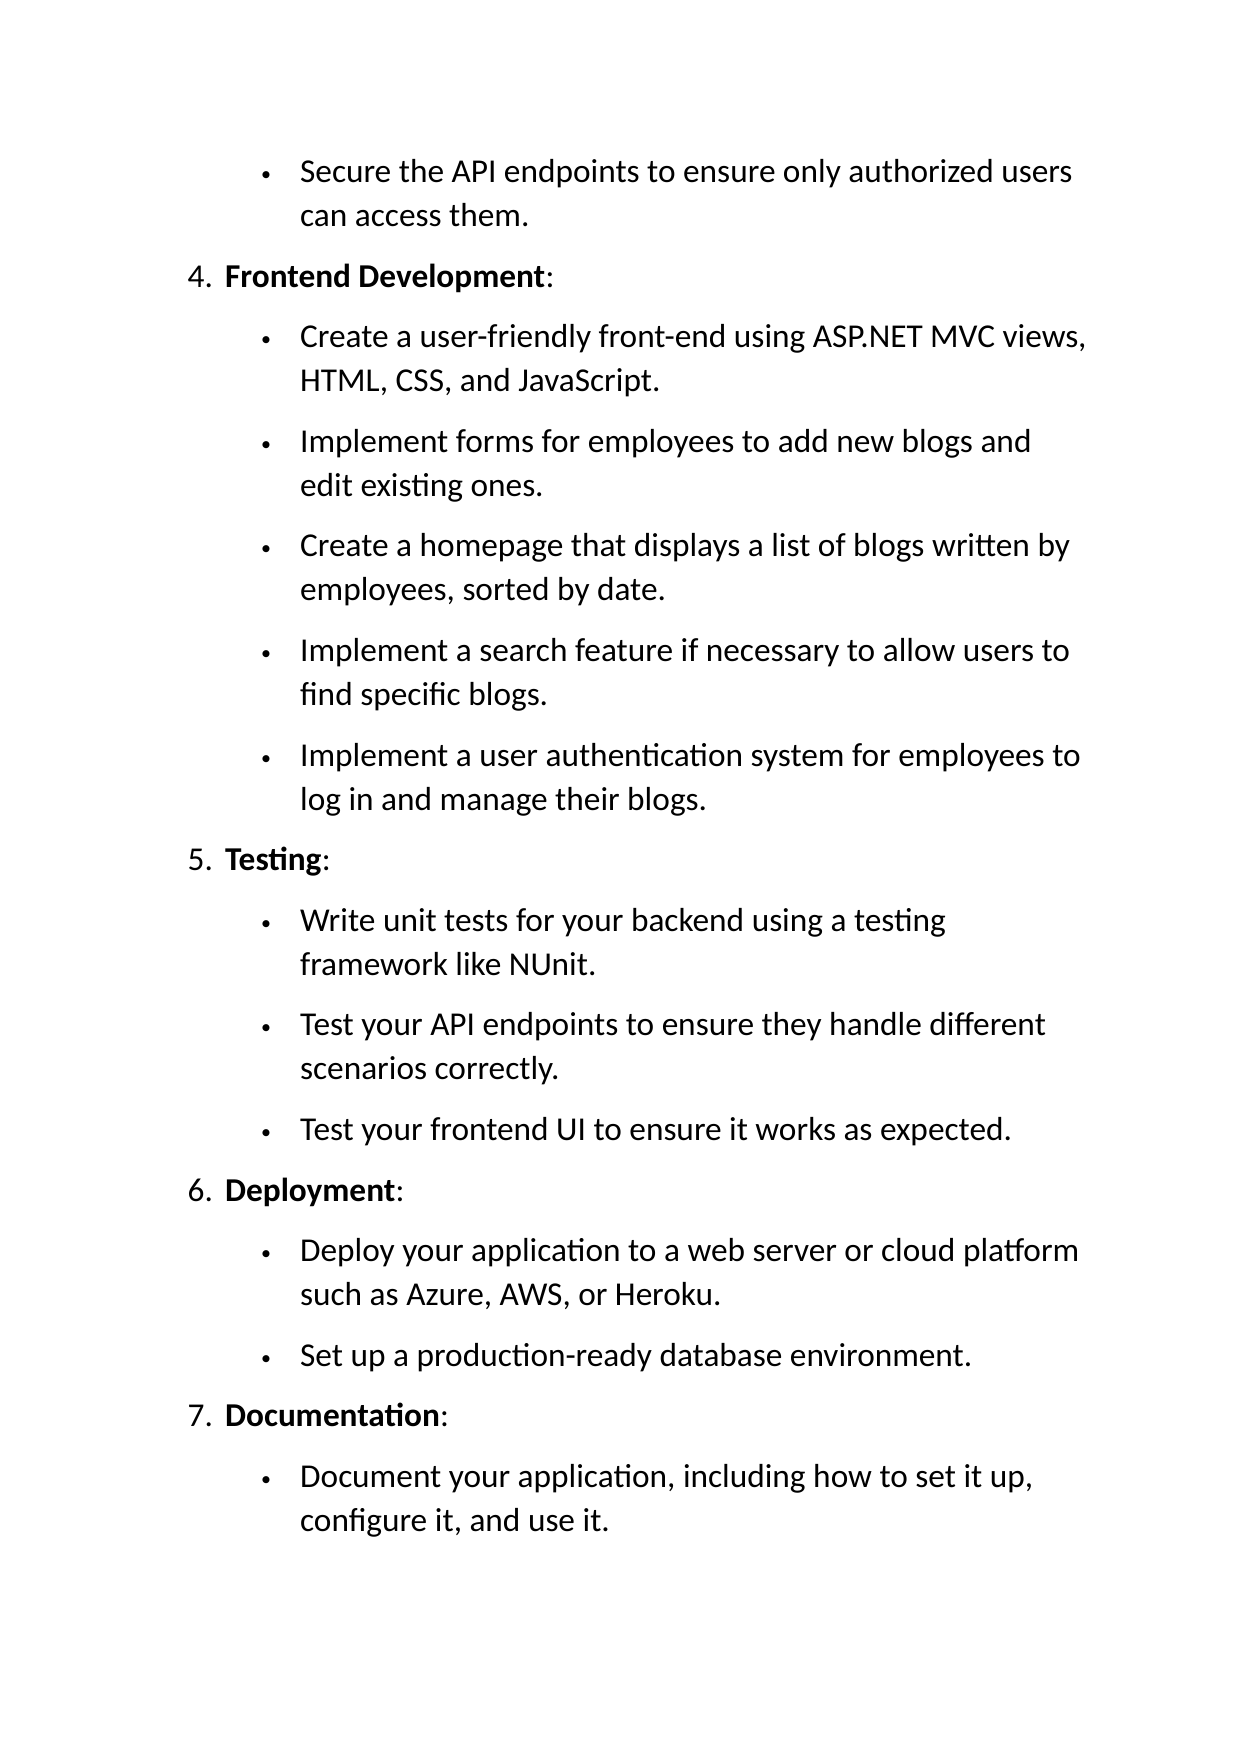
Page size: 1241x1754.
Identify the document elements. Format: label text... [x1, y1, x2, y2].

list Test your API endpoints to ensure they handle different scenarios correctly. [262, 1003, 1090, 1088]
list Secure the API endpoints to ensure only authorized users can access them. [262, 150, 1090, 235]
list Frontend Development: [187, 254, 1090, 295]
list Deployment: [187, 1168, 1090, 1209]
list Documentation: [187, 1394, 1090, 1435]
list Set up a production-ready database environment. [262, 1334, 1090, 1374]
list Document your application, including how to set it up, configure it, and use it. [262, 1455, 1090, 1540]
list Testing: [187, 838, 1090, 879]
list Implement a search feature if necessary to allow users to find specific blogs. [262, 629, 1090, 714]
list Implement forms for employees to add new blogs and edit existing ones. [262, 420, 1090, 504]
list Create a user-friendly front-end using ASP.NET MVC views, HTML, CSS, and JavaScript. [262, 315, 1090, 400]
list Test your frontend UI to ensure it works as expected. [262, 1108, 1090, 1149]
list Write unit tests for your backend using a testing framework like NUnit. [262, 899, 1090, 983]
list Implement a user authentication system for employees to log in and manage their blogs. [262, 733, 1090, 818]
list Create a homepage that displays a list of blogs written by employees, sorted by date. [262, 524, 1090, 609]
list Deploy your application to a web server or cloud platform such as Azure, AWS, or Heroku. [262, 1229, 1090, 1314]
